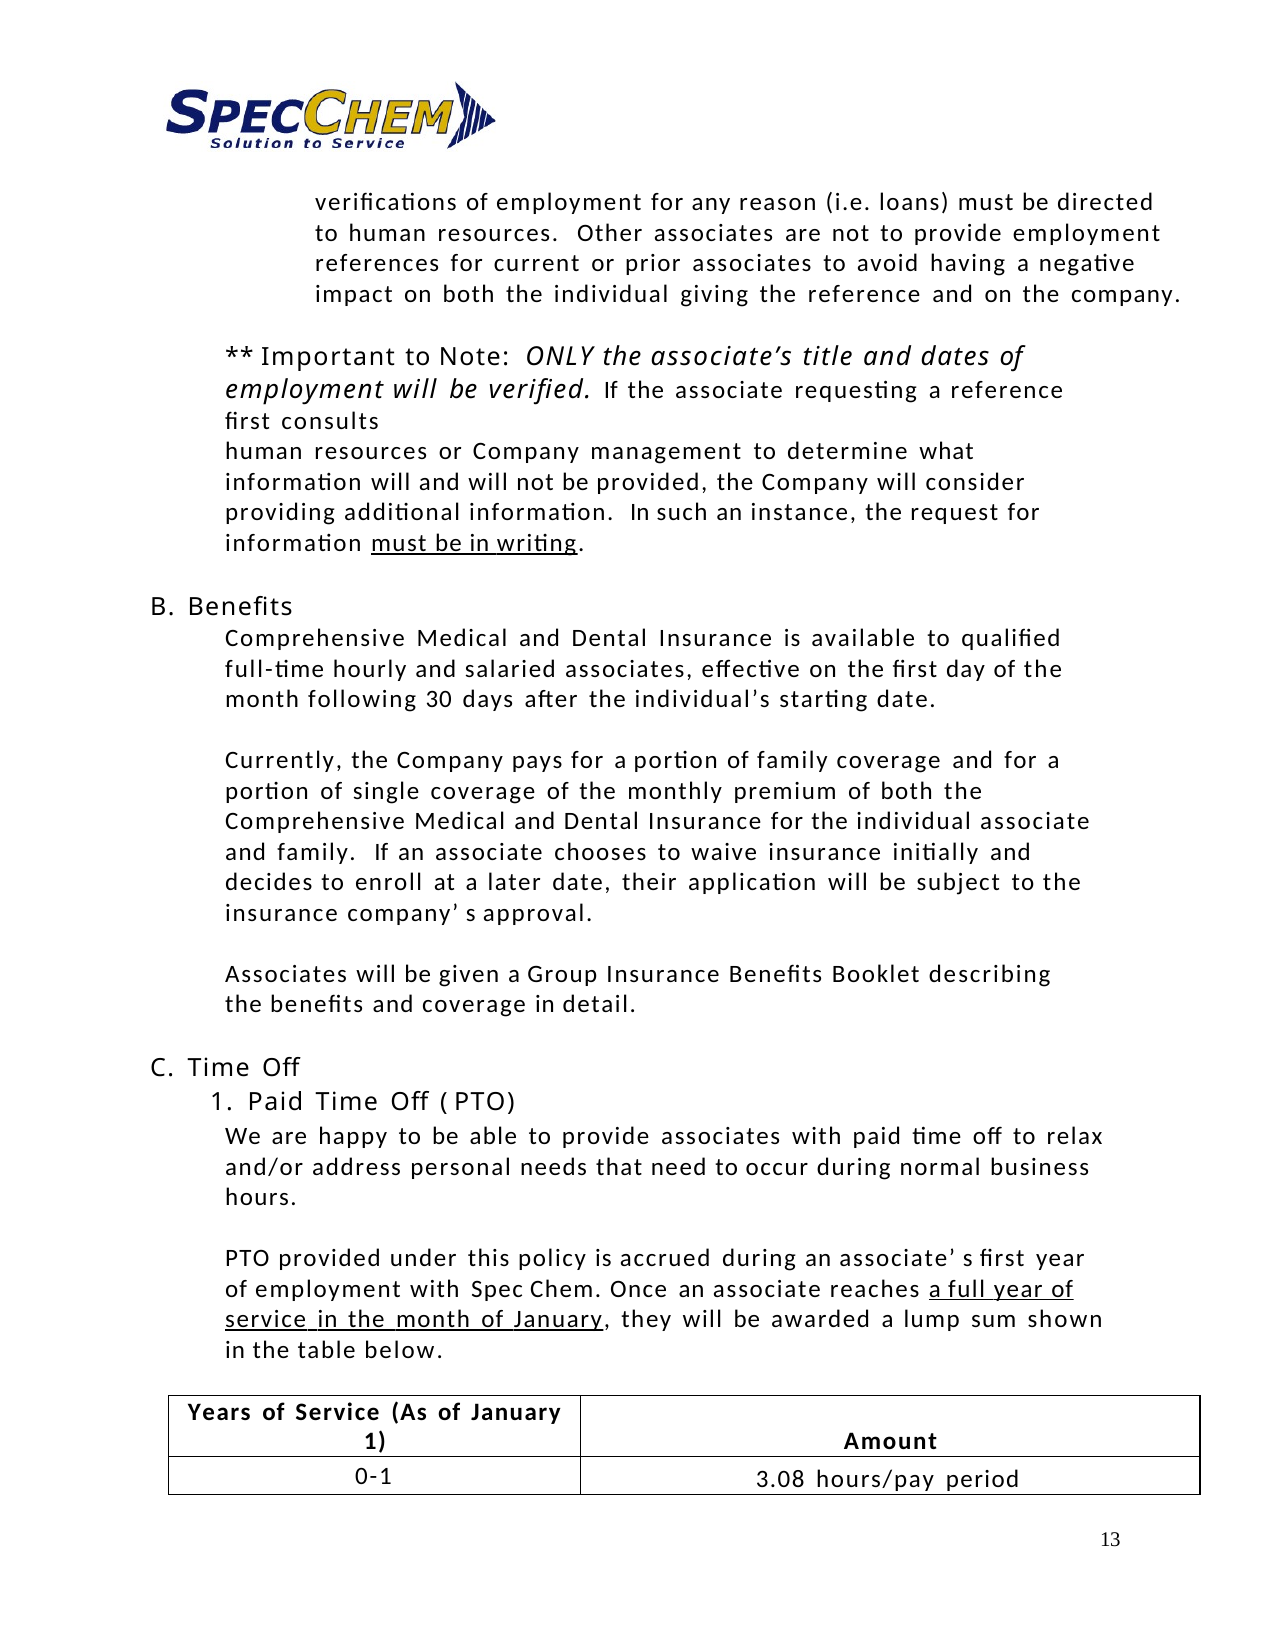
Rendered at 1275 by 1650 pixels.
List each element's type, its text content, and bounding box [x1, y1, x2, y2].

text full-time hourly and salaried associates, effective on the first day of the month following 30 days after the individual’s starting date. [225, 653, 1108, 714]
text We are happy to be able to provide associates with paid time off to relax and/or address personal needs that need to occur during normal business hours. [225, 1120, 1122, 1212]
text human resources or Company management to determine what [225, 435, 1212, 466]
text references for current or prior associates to avoid having a negative [315, 247, 1212, 278]
text information will and will not be provided, the Company will consider providing additional information. In such an instance, the request for information must be in writing. [225, 466, 1108, 557]
text decides to enroll at a later date, their application will be subject to the insurance company’ s approval. [225, 866, 1108, 927]
text Currently, the Company pays for a portion of family coverage and for a portion of single coverage of the monthly premium of both the [225, 744, 1108, 805]
table_cell 0-1 [169, 1457, 580, 1494]
text verifications of employment for any reason (i.e. loans) must be directed to human resources. Other associates are not to provide employment [315, 186, 1172, 247]
picture [162, 81, 496, 152]
text PTO provided under this policy is accrued during an associate’ s first year of employment with Spec Chem. Once an associate reaches a full year of service in the month of January, they will be awarded a lump sum shown in the table below. [225, 1242, 1109, 1364]
text Associates will be given a Group Insurance Benefits Booklet describing the benefits and coverage in detail. [225, 958, 1076, 1019]
table_cell 3.08 hours/pay period [581, 1457, 1199, 1494]
text Comprehensive Medical and Dental Insurance is available to qualified [225, 622, 1212, 653]
text impact on both the individual giving the reference and on the company. [315, 278, 1212, 308]
table_header Amount [581, 1396, 1199, 1456]
text ** Important to Note: ONLY the associate’s title and dates of employment will be verified. If the associate requesting a reference first consults [225, 339, 1108, 435]
list Paid Time Off ( PTO) [210, 1084, 1212, 1118]
list Time Off [150, 1049, 1212, 1084]
list Benefits [150, 588, 1212, 622]
table_header Years of Service (As of January 1) [169, 1396, 580, 1456]
text Comprehensive Medical and Dental Insurance for the individual associate and family. If an associate chooses to waive insurance initially and [225, 805, 1108, 866]
